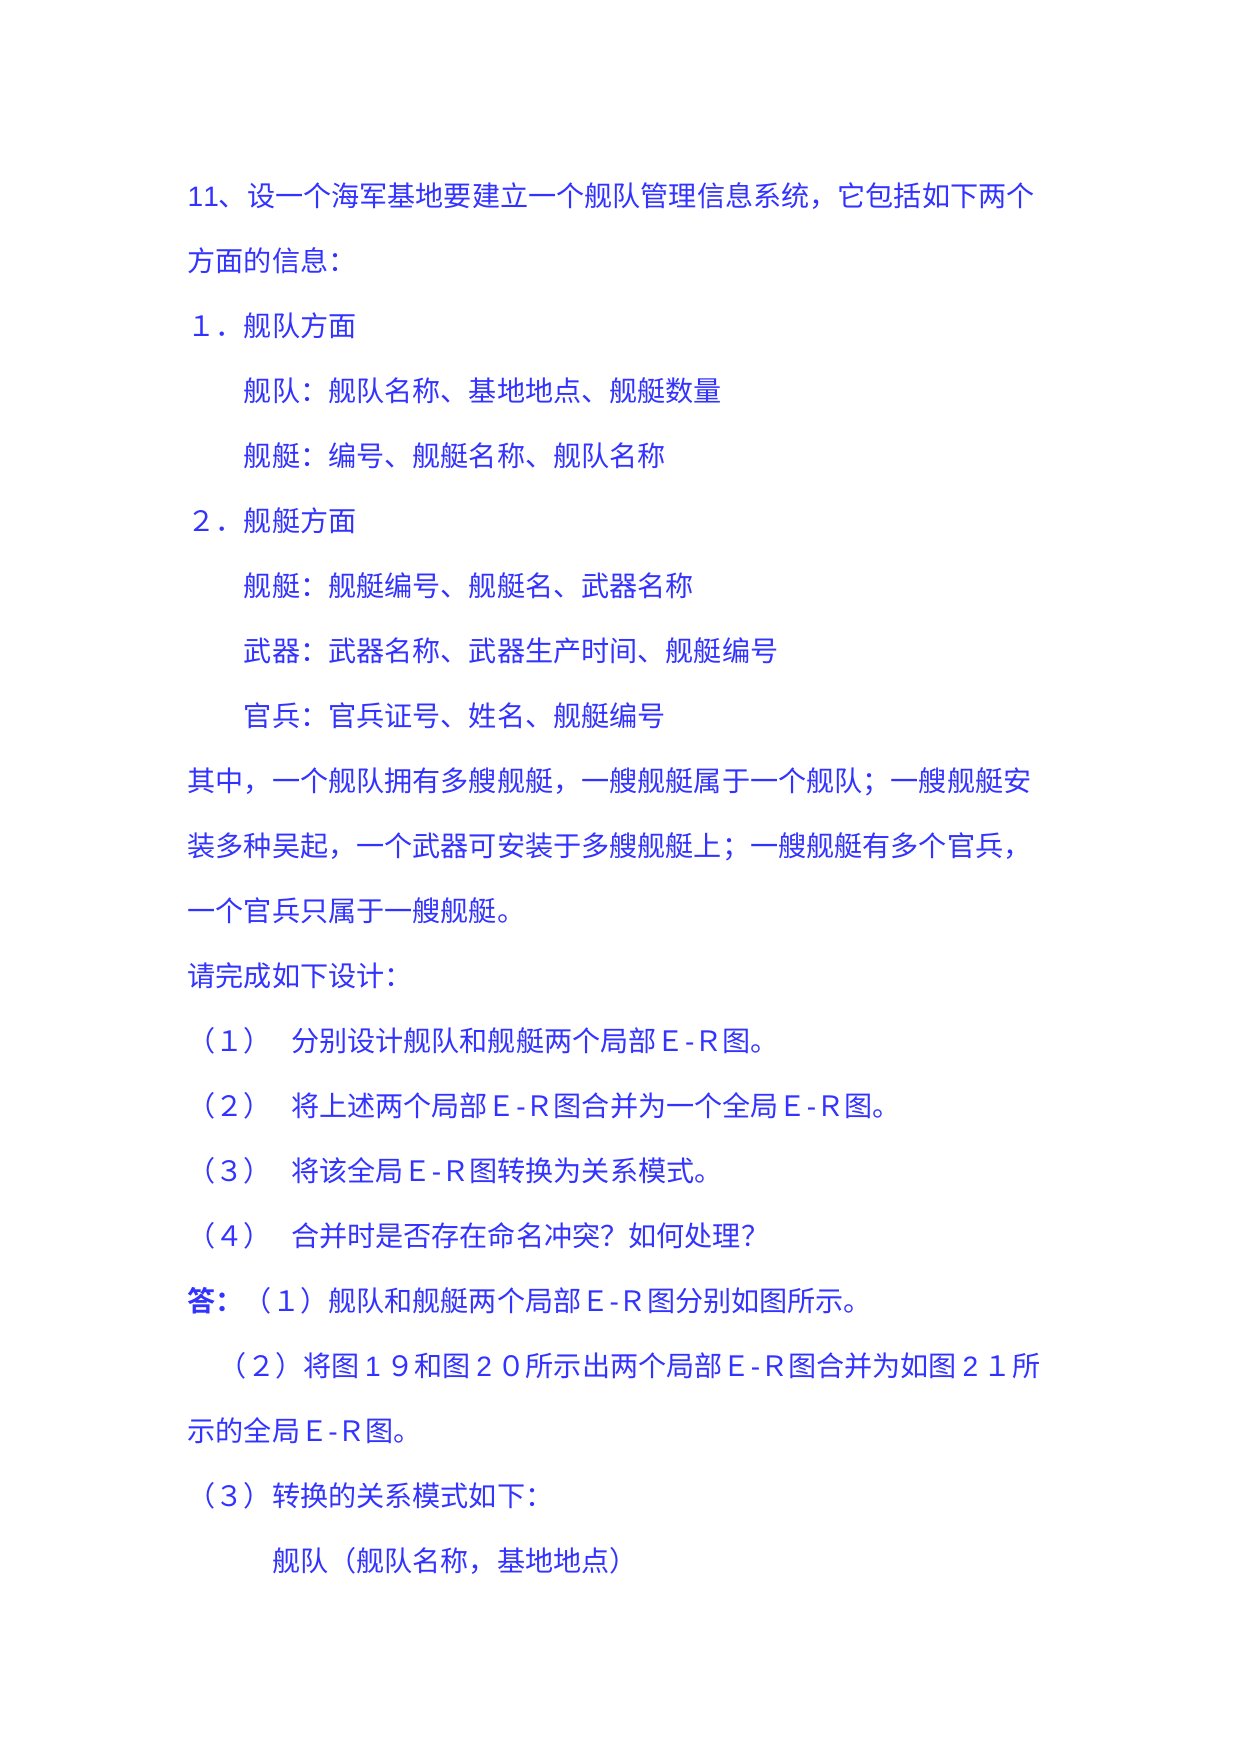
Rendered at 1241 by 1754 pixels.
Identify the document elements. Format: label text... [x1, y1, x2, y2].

text 舰艇：舰艇编号、舰艇名、武器名称 [187, 552, 1053, 617]
text 舰队（舰队名称，基地地点） [187, 1527, 1053, 1592]
text （３）转换的关系模式如下： [187, 1462, 1053, 1527]
text （１） 分别设计舰队和舰艇两个局部Ｅ-Ｒ图。 [187, 1007, 1053, 1072]
text （３） 将该全局Ｅ-Ｒ图转换为关系模式。 [187, 1137, 1053, 1202]
text 请完成如下设计： [187, 942, 1053, 1007]
text （４） 合并时是否存在命名冲突？如何处理？ [187, 1202, 1053, 1267]
text ２．舰艇方面 [187, 487, 1053, 552]
text 舰队：舰队名称、基地地点、舰艇数量 [187, 357, 1053, 422]
text 11、设一个海军基地要建立一个舰队管理信息系统，它包括如下两个方面的信息： [187, 162, 1053, 292]
text 武器：武器名称、武器生产时间、舰艇编号 [187, 617, 1053, 682]
text １．舰队方面 [187, 292, 1053, 357]
text （２） 将上述两个局部Ｅ-Ｒ图合并为一个全局Ｅ-Ｒ图。 [187, 1072, 1053, 1137]
text 舰艇：编号、舰艇名称、舰队名称 [187, 422, 1053, 487]
text 官兵：官兵证号、姓名、舰艇编号 [187, 682, 1053, 747]
text 答：（１）舰队和舰艇两个局部Ｅ-Ｒ图分别如图所示。 [187, 1267, 1053, 1332]
text 其中，一个舰队拥有多艘舰艇，一艘舰艇属于一个舰队；一艘舰艇安装多种吴起，一个武器可安装于多艘舰艇上；一艘舰艇有多个官兵，一个官兵只属于一艘舰艇。 [187, 747, 1053, 942]
text （２）将图1９和图2０所示出两个局部Ｅ-Ｒ图合并为如图2１所示的全局Ｅ-Ｒ图。 [187, 1332, 1053, 1462]
